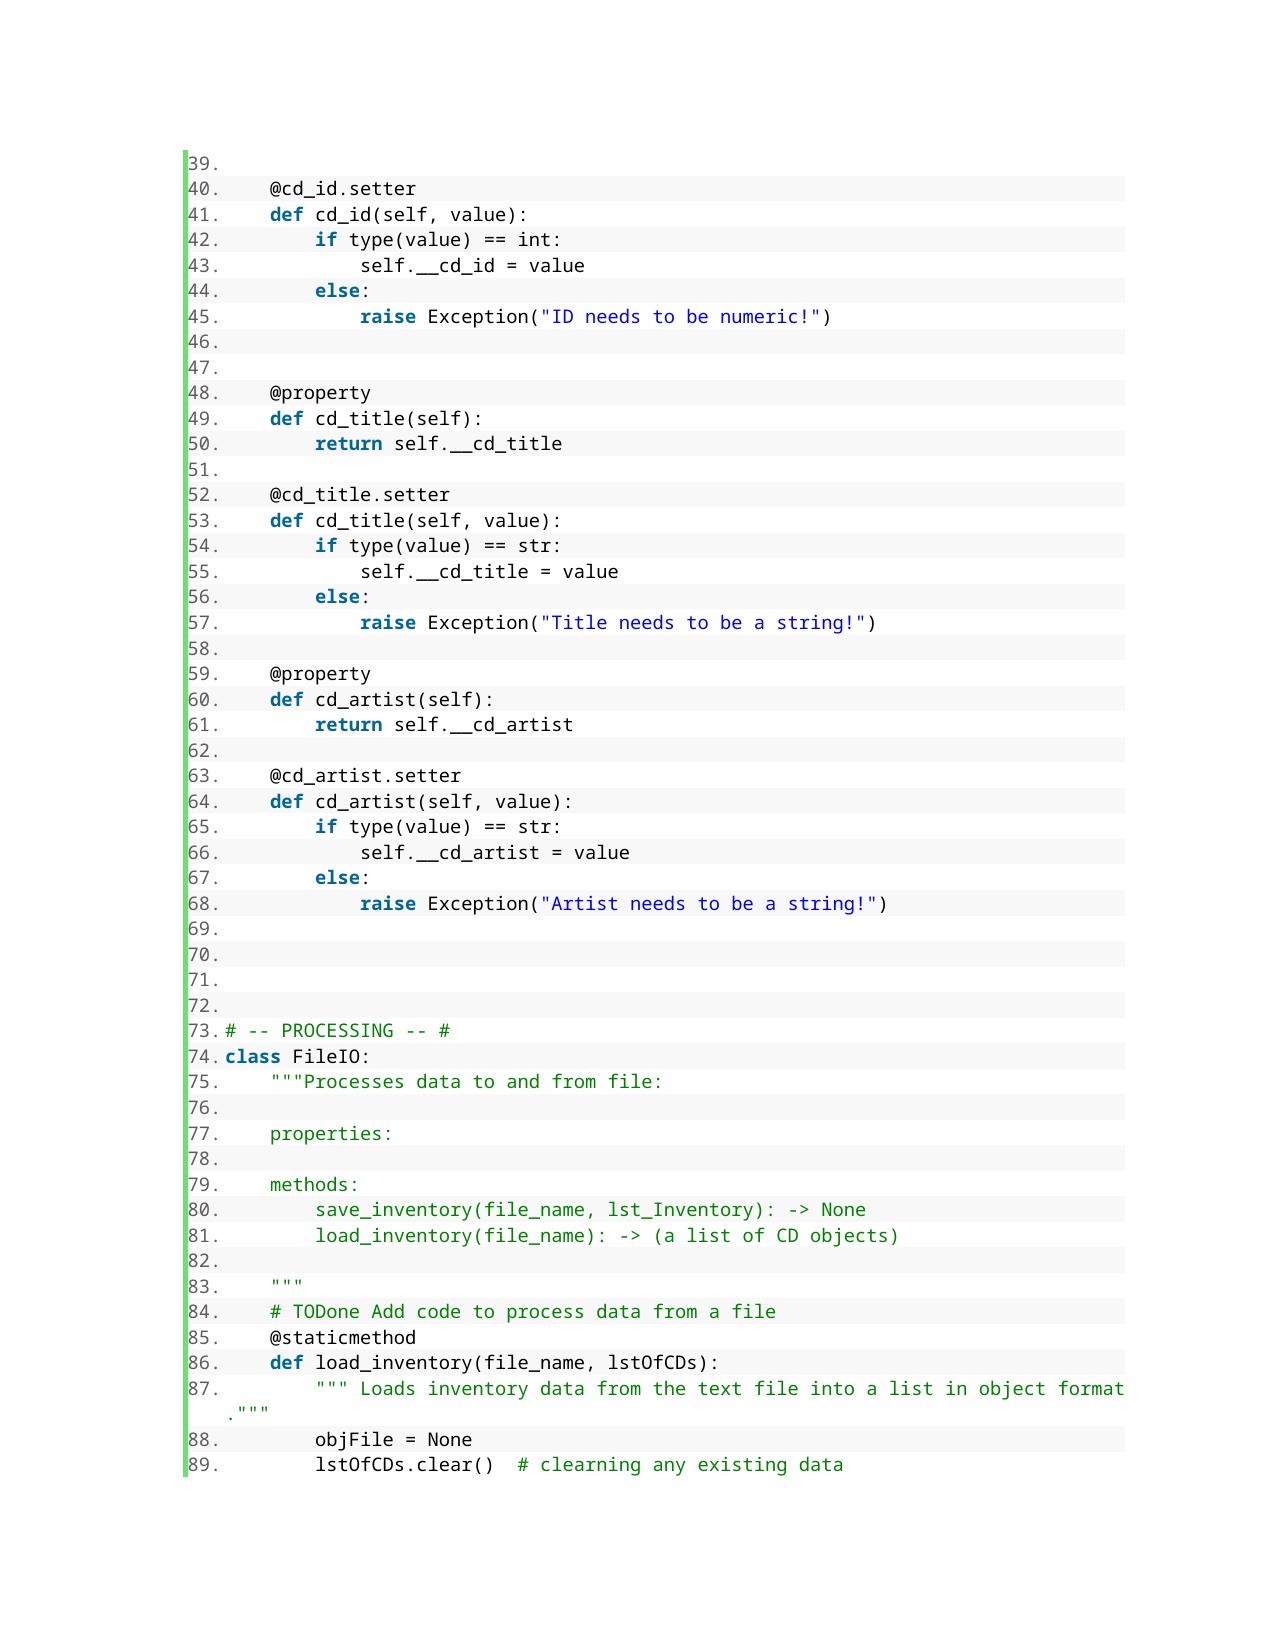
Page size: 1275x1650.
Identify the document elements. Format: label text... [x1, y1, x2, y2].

list return self.__cd_title [188, 431, 1125, 456]
list class FileIO: [188, 1043, 1125, 1069]
list return self.__cd_artist [188, 711, 1125, 737]
list if type(value) == int: [188, 227, 1125, 252]
list # -- PROCESSING -- # [188, 1018, 1125, 1043]
list """ [188, 1273, 1125, 1298]
list methods: [188, 1171, 1125, 1196]
list def cd_title(self): [188, 405, 1125, 431]
list else: [188, 864, 1125, 890]
list """ Loads inventory data from the text file into a list in object format.""" [188, 1375, 1125, 1426]
list lstOfCDs.clear() # clearning any existing data [188, 1452, 1125, 1477]
list if type(value) == str: [188, 533, 1125, 558]
list # TODone Add code to process data from a file [188, 1298, 1125, 1324]
list self.__cd_id = value [188, 252, 1125, 278]
list """Processes data to and from file: [188, 1069, 1125, 1094]
list if type(value) == str: [188, 813, 1125, 839]
list def cd_title(self, value): [188, 507, 1125, 533]
list else: [188, 278, 1125, 303]
list raise Exception("ID needs to be numeric!") [188, 303, 1125, 329]
list @cd_id.setter [188, 176, 1125, 201]
list save_inventory(file_name, lst_Inventory): -> None [188, 1196, 1125, 1222]
list @property [188, 660, 1125, 686]
list def load_inventory(file_name, lstOfCDs): [188, 1349, 1125, 1375]
list @staticmethod [188, 1324, 1125, 1349]
list properties: [188, 1120, 1125, 1145]
list def cd_artist(self, value): [188, 788, 1125, 813]
list load_inventory(file_name): -> (a list of CD objects) [188, 1222, 1125, 1247]
list def cd_artist(self): [188, 686, 1125, 711]
list @cd_title.setter [188, 482, 1125, 507]
list raise Exception("Artist needs to be a string!") [188, 890, 1125, 916]
list def cd_id(self, value): [188, 201, 1125, 227]
list self.__cd_artist = value [188, 839, 1125, 864]
list self.__cd_title = value [188, 558, 1125, 584]
list objFile = None [188, 1426, 1125, 1452]
list else: [188, 584, 1125, 609]
list raise Exception("Title needs to be a string!") [188, 609, 1125, 635]
list @property [188, 380, 1125, 405]
list @cd_artist.setter [188, 762, 1125, 788]
